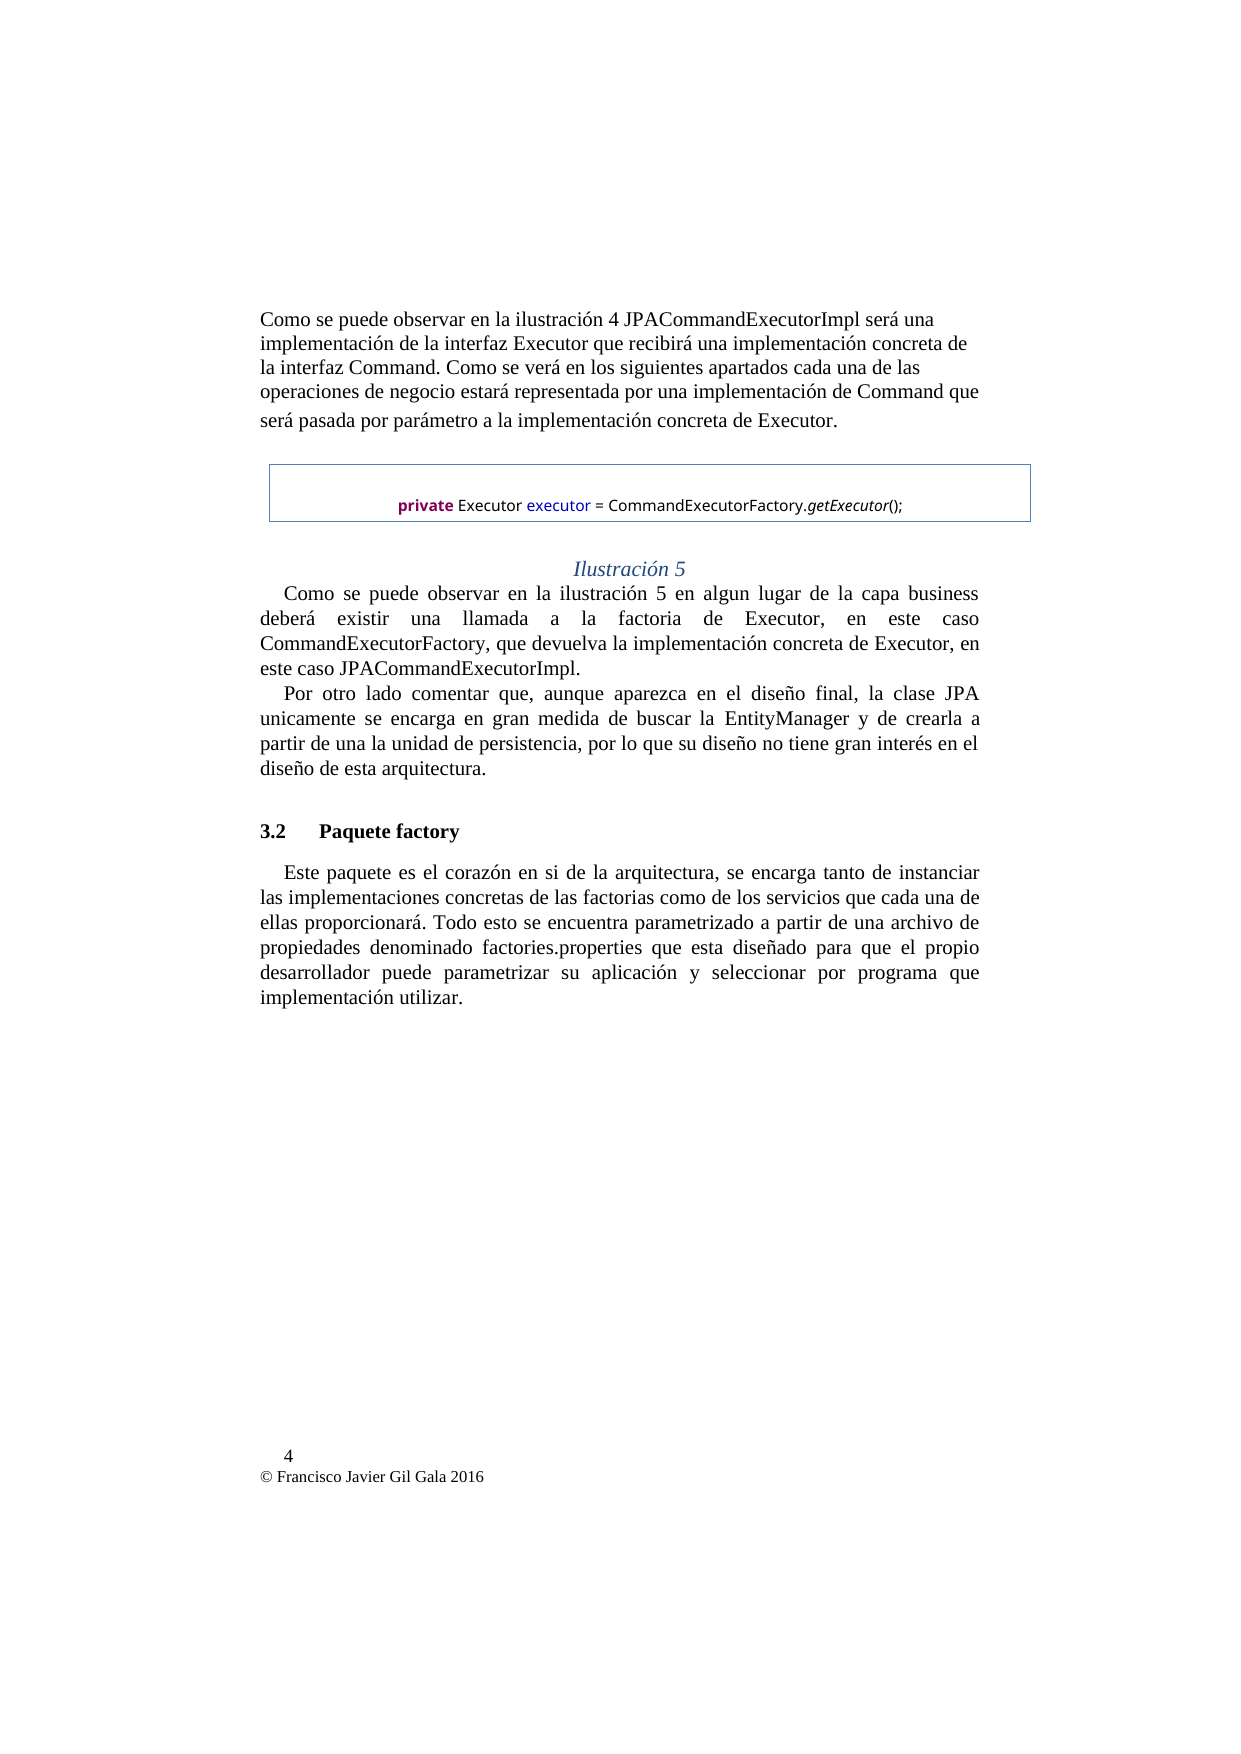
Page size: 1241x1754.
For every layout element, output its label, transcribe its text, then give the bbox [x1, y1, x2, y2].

text Como se puede observar en la ilustración 5 en algun lugar de la capa business deberá existir una llamada a la factoria de Executor, en este caso CommandExecutorFactory, que devuelva la implementación concreta de Executor, en este caso JPACommandExecutorImpl. [260, 551, 980, 680]
text Este paquete es el corazón en si de la arquitectura, se encarga tanto de instanciar las implementaciones concretas de las factorias como de los servicios que cada una de ellas proporcionará. Todo esto se encuentra parametrizado a partir de una archivo de propiedades denominado factories.properties que esta diseñado para que el propio desarrollador puede parametrizar su aplicación y seleccionar por programa que implementación utilizar. [260, 859, 980, 1009]
subtitle Paquete factory [260, 818, 980, 843]
text Como se puede observar en la ilustración 4 JPACommandExecutorImpl será una implementación de la interfaz Executor que recibirá una implementación concreta de la interfaz Command. Como se verá en los siguientes apartados cada una de las operaciones de negocio estará representada por una implementación de Command que será pasada por parámetro a la implementación concreta de Executor. [260, 307, 980, 434]
text Por otro lado comentar que, aunque aparezca en el diseño final, la clase JPA unicamente se encarga en gran medida de buscar la EntityManager y de crearla a partir de una la unidad de persistencia, por lo que su diseño no tiene gran interés en el diseño de esta arquitectura. [260, 680, 980, 780]
